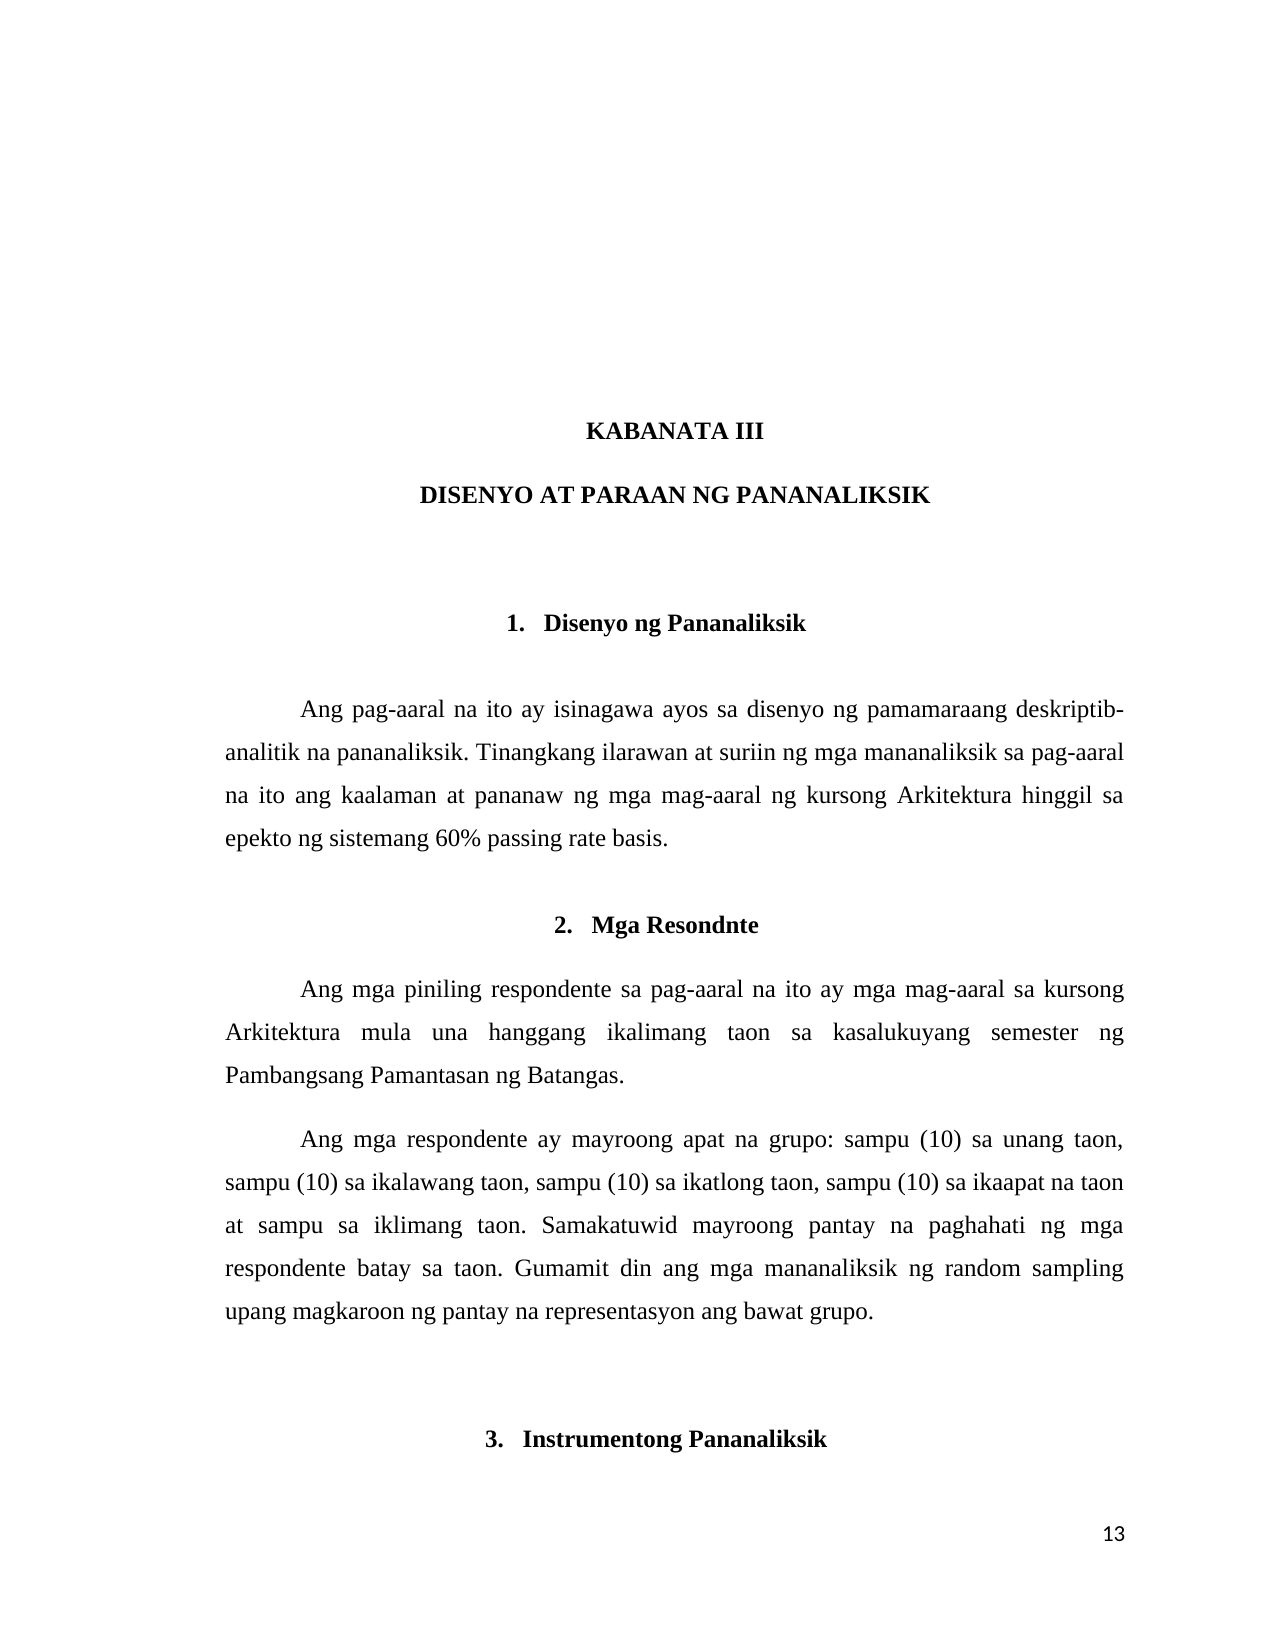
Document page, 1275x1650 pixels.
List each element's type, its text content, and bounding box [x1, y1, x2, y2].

text DISENYO AT PARAAN NG PANANALIKSIK [225, 480, 1125, 509]
list Ang pag-aaral na ito ay isinagawa ayos sa disenyo ng pamamaraang deskriptib- analitik na pananaliksik. Tinangkang ilarawan at suriin ng mga mananaliksik sa pag-aaral na ito ang kaalaman at pananaw ng mga mag-aaral ng kursong Arkitektura hinggil sa epekto ng sistemang 60% passing rate basis. [225, 694, 1125, 852]
list Mga Resondnte [187, 910, 1125, 938]
text Ang mga respondente ay mayroong apat na grupo: sampu (10) sa unang taon, sampu (10) sa ikalawang taon, sampu (10) sa ikatlong taon, sampu (10) sa ikaapat na taon at sampu sa iklimang taon. Samakatuwid mayroong pantay na paghahati ng mga respondente batay sa taon. Gumamit din ang mga mananaliksik ng random sampling upang magkaroon ng pantay na representasyon ang bawat grupo. [225, 1124, 1125, 1325]
list Instrumentong Pananaliksik [187, 1424, 1125, 1453]
list Disenyo ng Pananaliksik [187, 608, 1125, 637]
text KABANATA III [225, 416, 1125, 445]
text Ang mga piniling respondente sa pag-aaral na ito ay mga mag-aaral sa kursong Arkitektura mula una hanggang ikalimang taon sa kasalukuyang semester ng Pambangsang Pamantasan ng Batangas. [225, 974, 1125, 1089]
